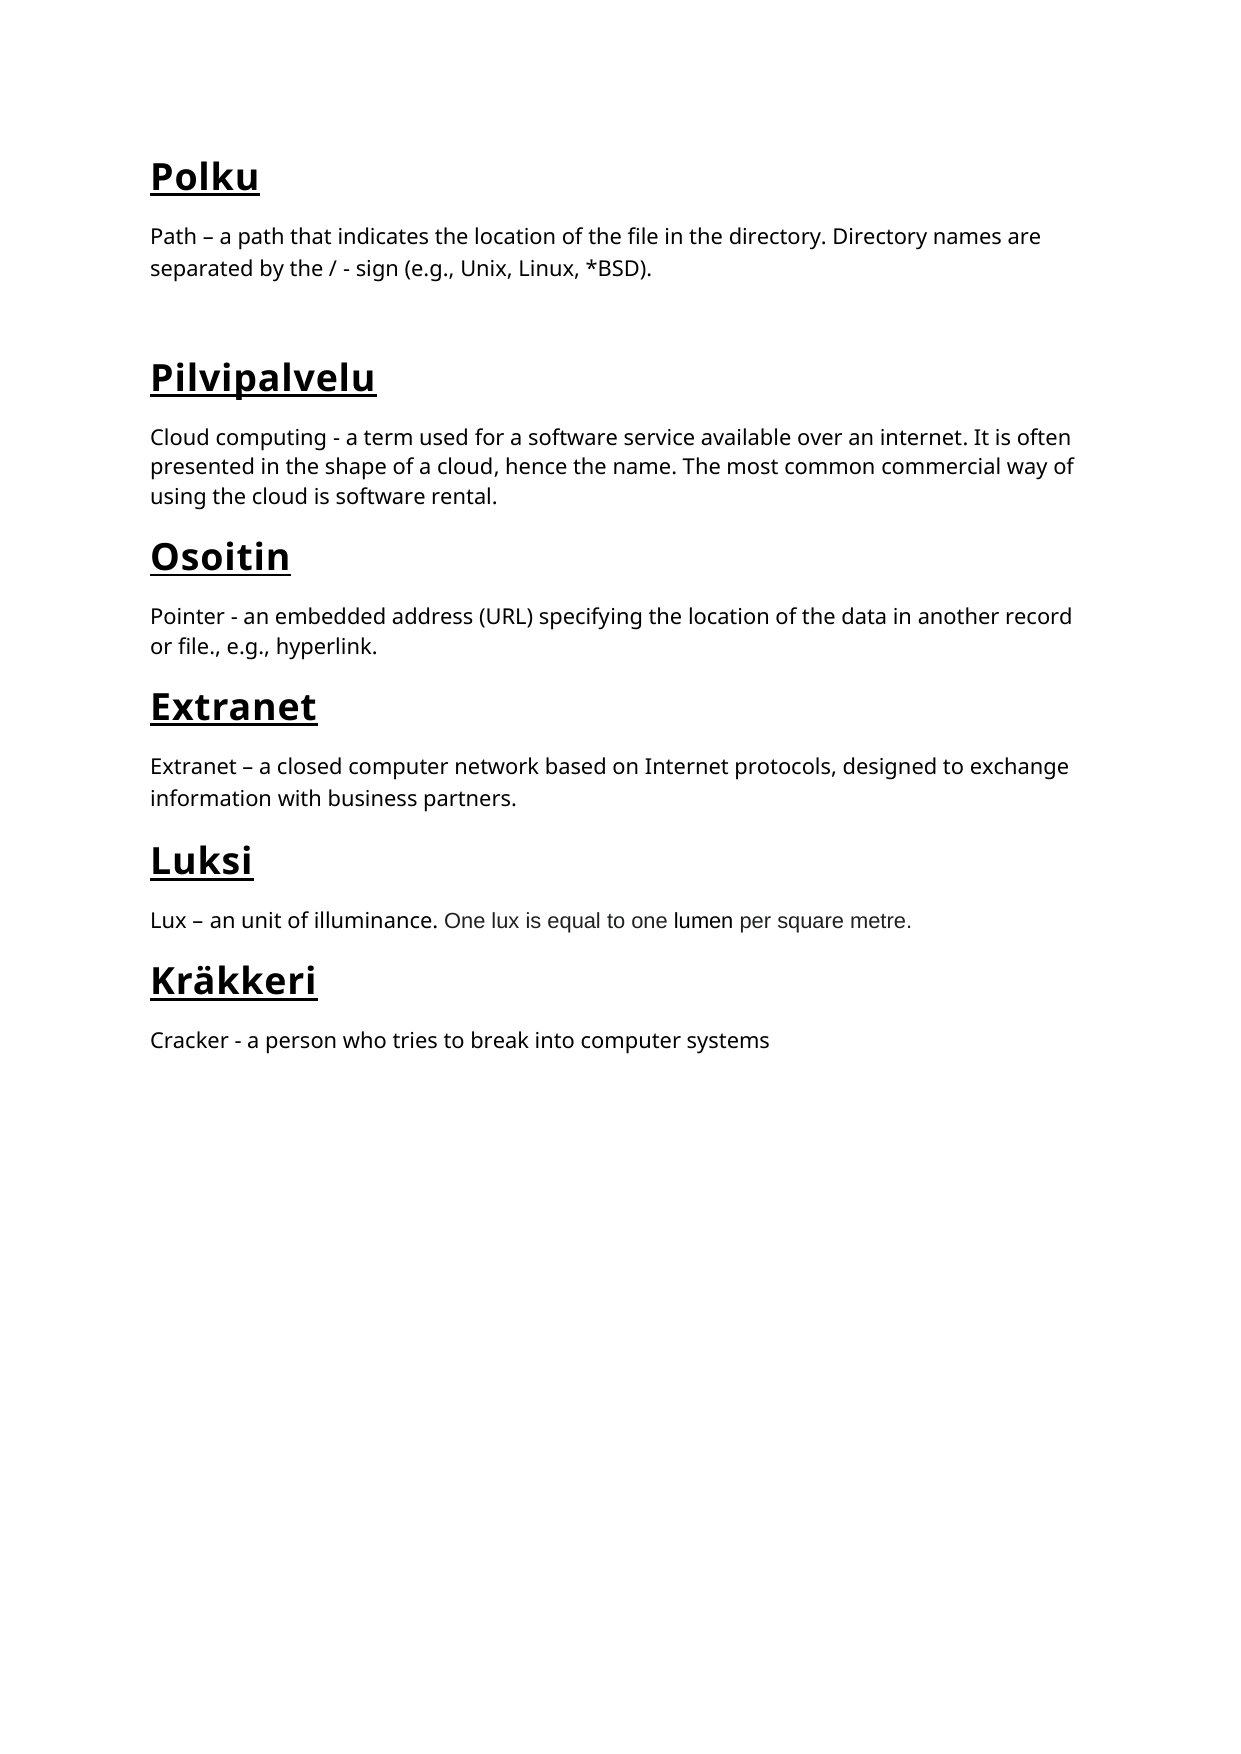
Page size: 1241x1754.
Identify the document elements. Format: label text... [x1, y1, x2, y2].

text Pointer - an embedded address (URL) specifying the location of the data in another record or file., e.g., hyperlink. [150, 601, 1090, 661]
text Pilvipalvelu [150, 351, 1090, 402]
text Extranet – a closed computer network based on Internet protocols, designed to exchange information with business partners. [150, 751, 1090, 813]
text Kräkkeri [150, 954, 1090, 1006]
text Cracker - a person who tries to break into computer systems [150, 1025, 1090, 1055]
text Lux – an unit of illuminance. One lux is equal to one lumen per square metre. [150, 905, 1090, 935]
subtitle Luksi [150, 834, 1090, 886]
text Path – a path that indicates the location of the file in the directory. Directory names are separated by the / - sign (e.g., Unix, Linux, *BSD). [150, 221, 1090, 282]
text Cloud computing - a term used for a software service available over an internet. It is often presented in the shape of a cloud, hence the name. The most common commercial way of using the cloud is software rental. [150, 421, 1090, 511]
text Polku [150, 150, 1090, 201]
text Extranet [150, 680, 1090, 731]
text Osoitin [150, 530, 1090, 581]
